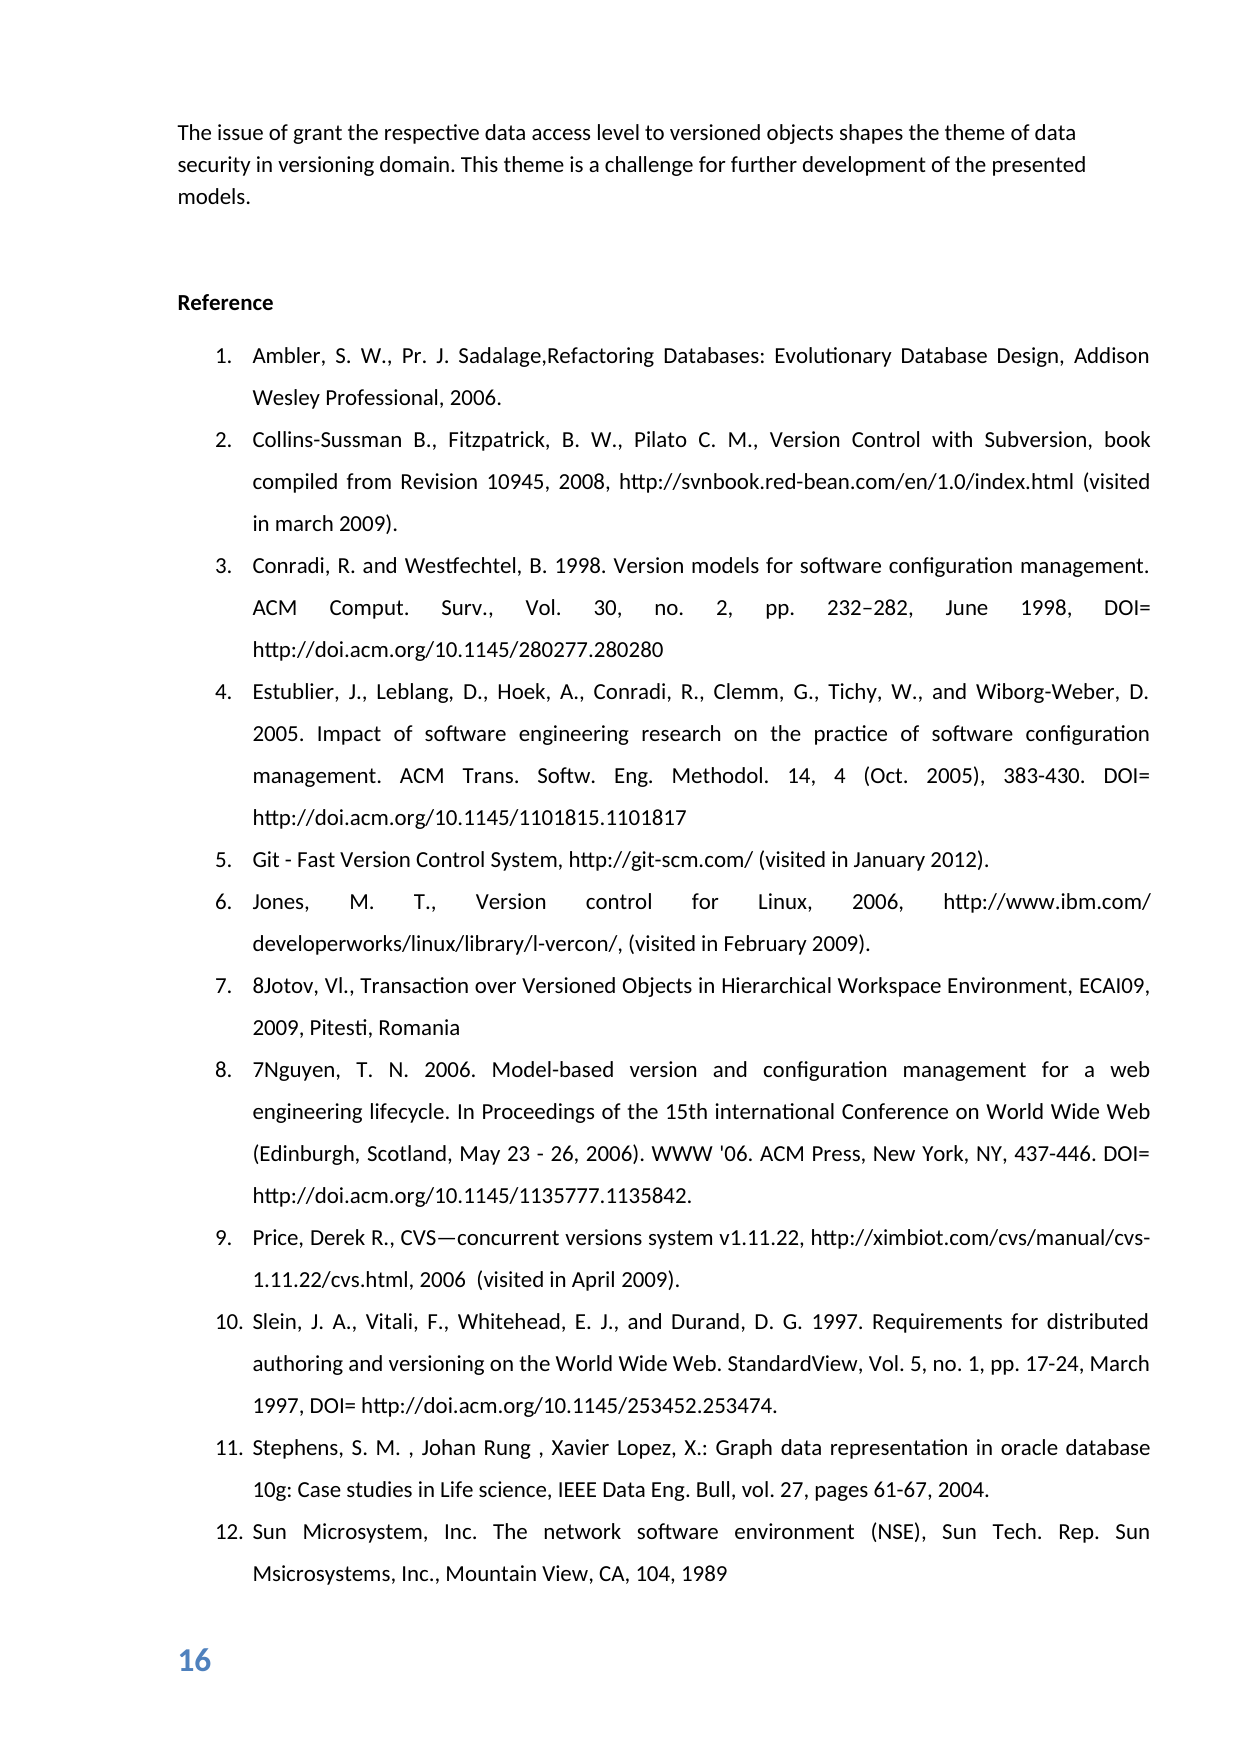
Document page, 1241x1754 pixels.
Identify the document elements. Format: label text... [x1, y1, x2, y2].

list Sun Microsystem, Inc. The network software environment (NSE), Sun Tech. Rep. Sun Msicrosystems, Inc., Mountain View, CA, 104, 1989 [215, 1517, 1152, 1587]
list Slein, J. A., Vitali, F., Whitehead, E. J., and Durand, D. G. 1997. Requirements for distributed authoring and versioning on the World Wide Web. StandardView, Vol. 5, no. 1, pp. 17-24, March 1997, DOI= http://doi.acm.org/10.1145/253452.253474. [215, 1307, 1152, 1419]
list Estublier, J., Leblang, D., Hoek, A., Conradi, R., Clemm, G., Tichy, W., and Wiborg-Weber, D. 2005. Impact of software engineering research on the practice of software configuration management. ACM Trans. Softw. Eng. Methodol. 14, 4 (Oct. 2005), 383-430. DOI= http://doi.acm.org/10.1145/1101815.1101817 [215, 677, 1152, 831]
list Git - Fast Version Control System, http://git-scm.com/ (visited in January 2012). [215, 845, 1152, 873]
text Reference [177, 288, 1152, 317]
list 8Jotov, Vl., Transaction over Versioned Objects in Hierarchical Workspace Environment, ECAI09, 2009, Pitesti, Romania [215, 971, 1152, 1041]
list Jones, M. T., Version control for Linux, 2006, http://www.ibm.com/ developerworks/linux/library/l-vercon/, (visited in February 2009). [215, 887, 1152, 957]
list Ambler, S. W., Pr. J. Sadalage,Refactoring Databases: Evolutionary Database Design, Addison Wesley Professional, 2006. [215, 342, 1152, 412]
list Price, Derek R., CVS—concurrent versions system v1.11.22, http://ximbiot.com/cvs/manual/cvs-1.11.22/cvs.html, 2006 (visited in April 2009). [215, 1223, 1152, 1293]
list 7Nguyen, T. N. 2006. Model-based version and configuration management for a web engineering lifecycle. In Proceedings of the 15th international Conference on World Wide Web (Edinburgh, Scotland, May 23 - 26, 2006). WWW '06. ACM Press, New York, NY, 437-446. DOI= http://doi.acm.org/10.1145/1135777.1135842. [215, 1055, 1152, 1209]
list Collins-Sussman B., Fitzpatrick, B. W., Pilato C. M., Version Control with Subversion, book compiled from Revision 10945, 2008, http://svnbook.red-bean.com/en/1.0/index.html (visited in march 2009). [215, 426, 1152, 537]
list Stephens, S. M. , Johan Rung , Xavier Lopez, X.: Graph data representation in oracle database 10g: Case studies in Life science, IEEE Data Eng. Bull, vol. 27, pages 61-67, 2004. [215, 1433, 1152, 1503]
text The issue of grant the respective data access level to versioned objects shapes the theme of data security in versioning domain. This theme is a challenge for further development of the presented models. [177, 118, 1152, 211]
list Conradi, R. and Westfechtel, B. 1998. Version models for software configuration management. ACM Comput. Surv., Vol. 30, no. 2, pp. 232–282, June 1998, DOI= http://doi.acm.org/10.1145/280277.280280 [215, 551, 1152, 663]
